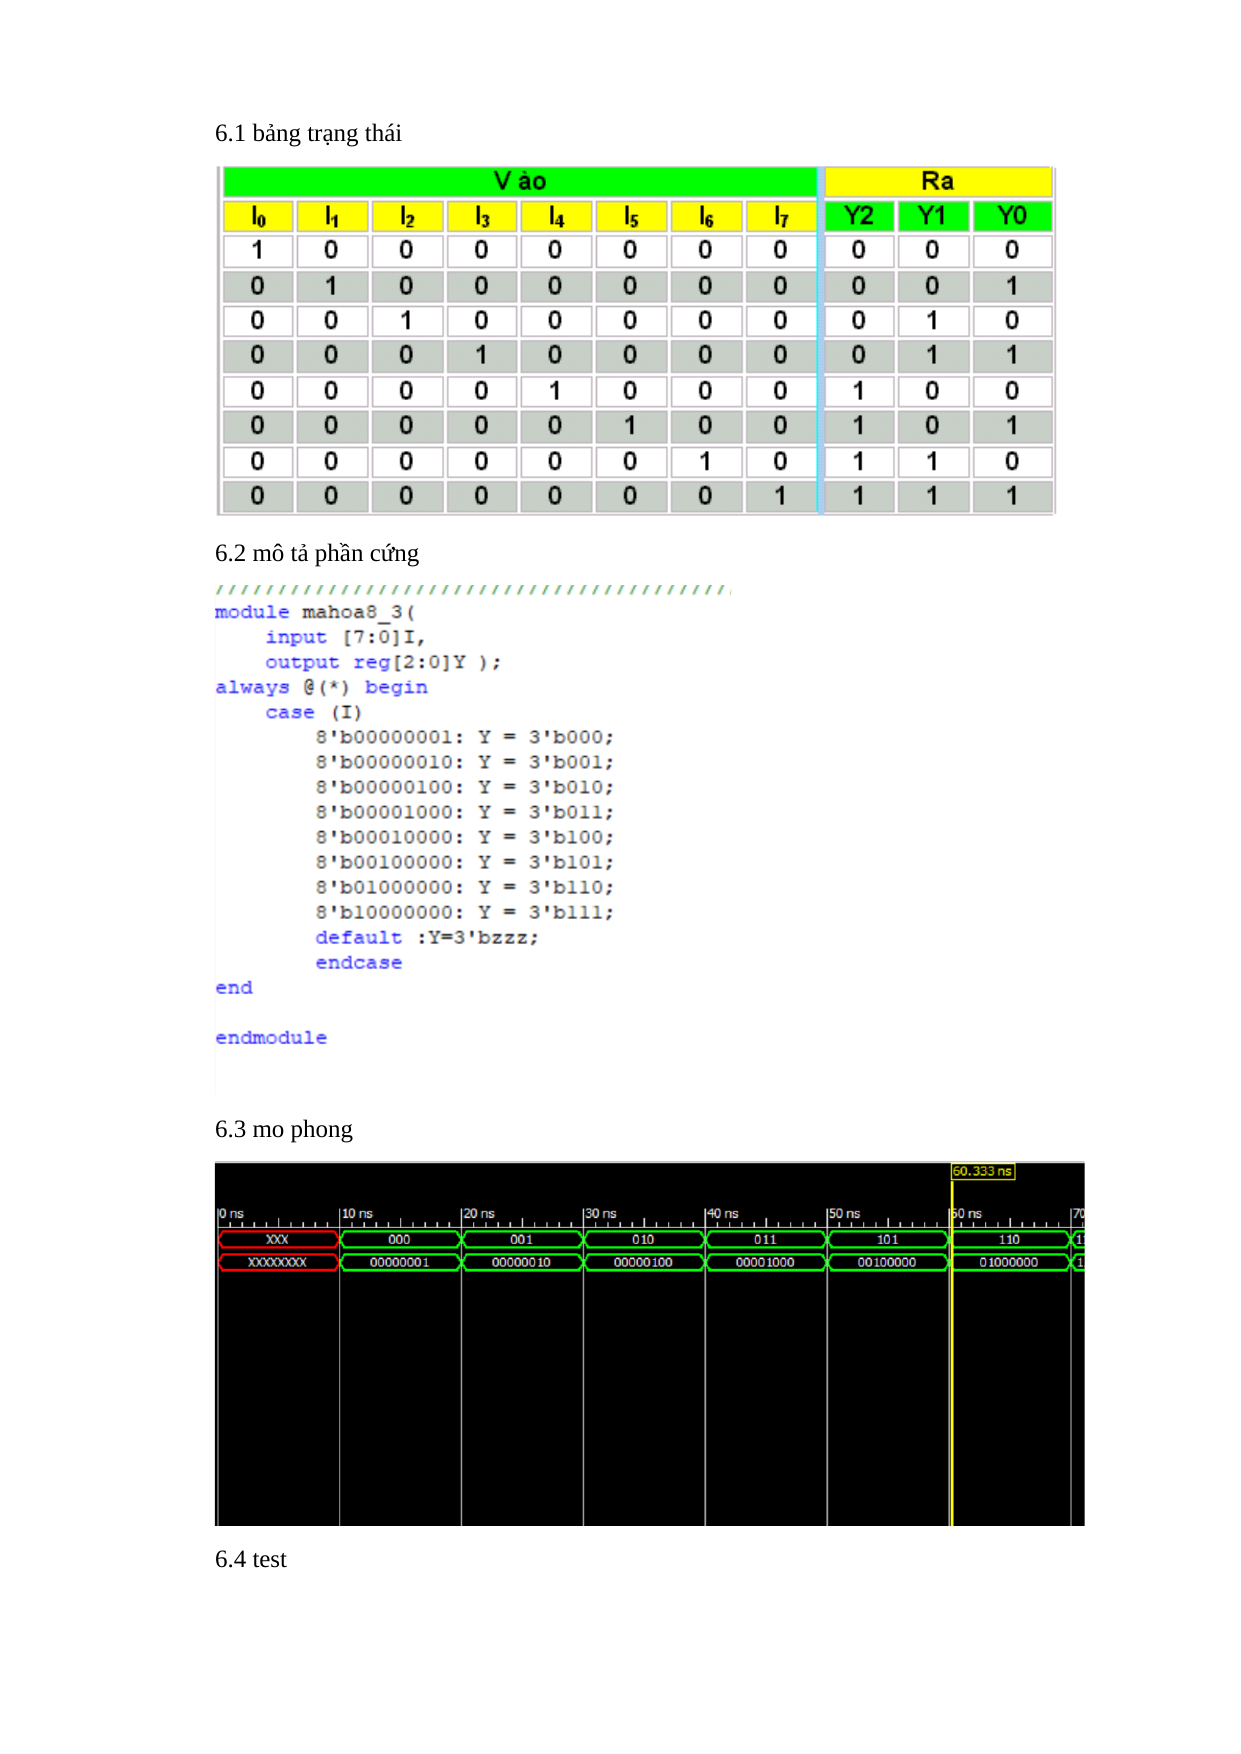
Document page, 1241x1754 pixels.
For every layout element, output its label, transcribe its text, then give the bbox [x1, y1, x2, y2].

text 6.1 bảng trạng thái [215, 118, 1122, 147]
picture [214, 1161, 1085, 1526]
text 6.2 mô tả phần cứng [215, 538, 1122, 567]
picture [214, 165, 1060, 519]
text 6.3 mo phong [215, 1114, 1122, 1143]
picture [214, 585, 732, 1095]
text 6.4 test [215, 1544, 1122, 1573]
